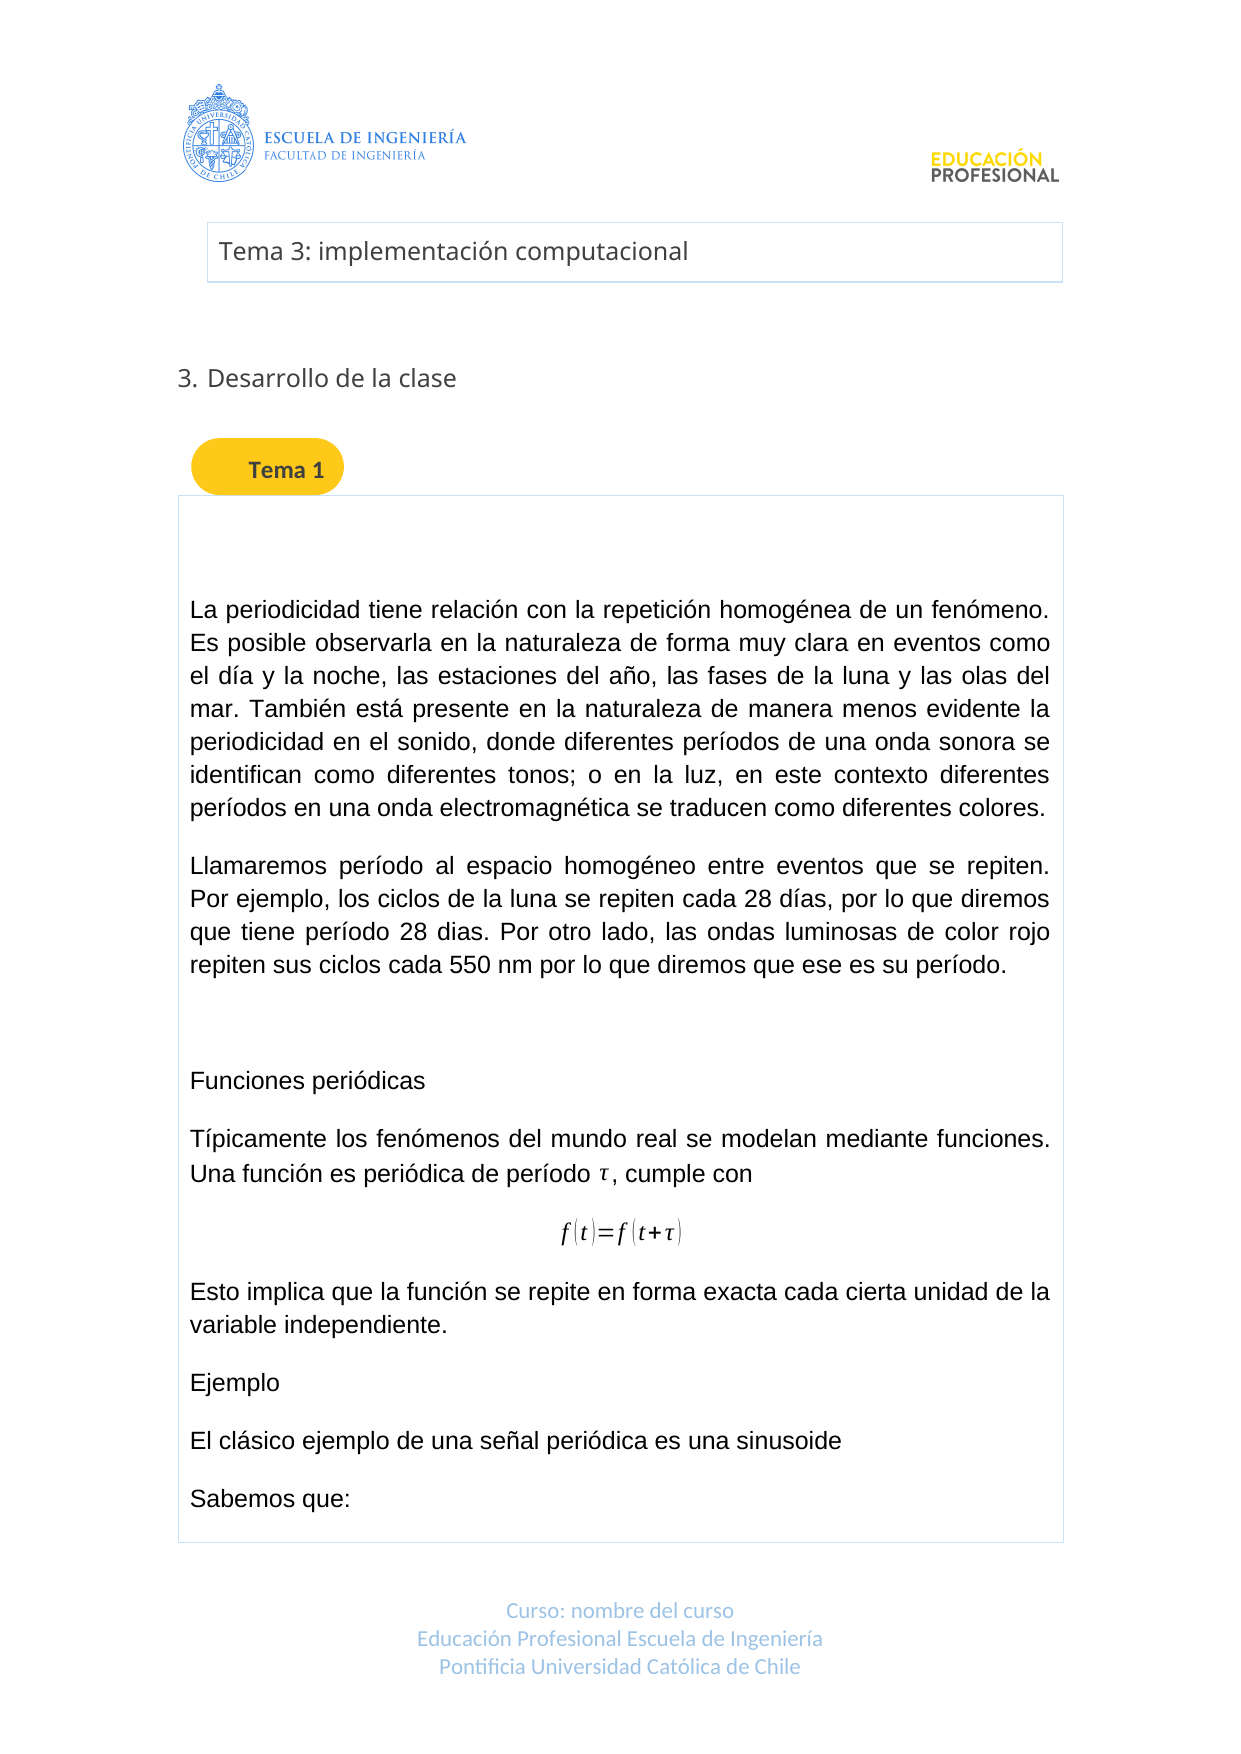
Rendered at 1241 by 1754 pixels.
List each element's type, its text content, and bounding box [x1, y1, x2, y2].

table_cell Tema 3: implementación computacional [208, 223, 1062, 281]
table_header [177, 434, 1063, 495]
picture [177, 73, 1063, 192]
list Desarrollo de la clase [177, 361, 1063, 395]
